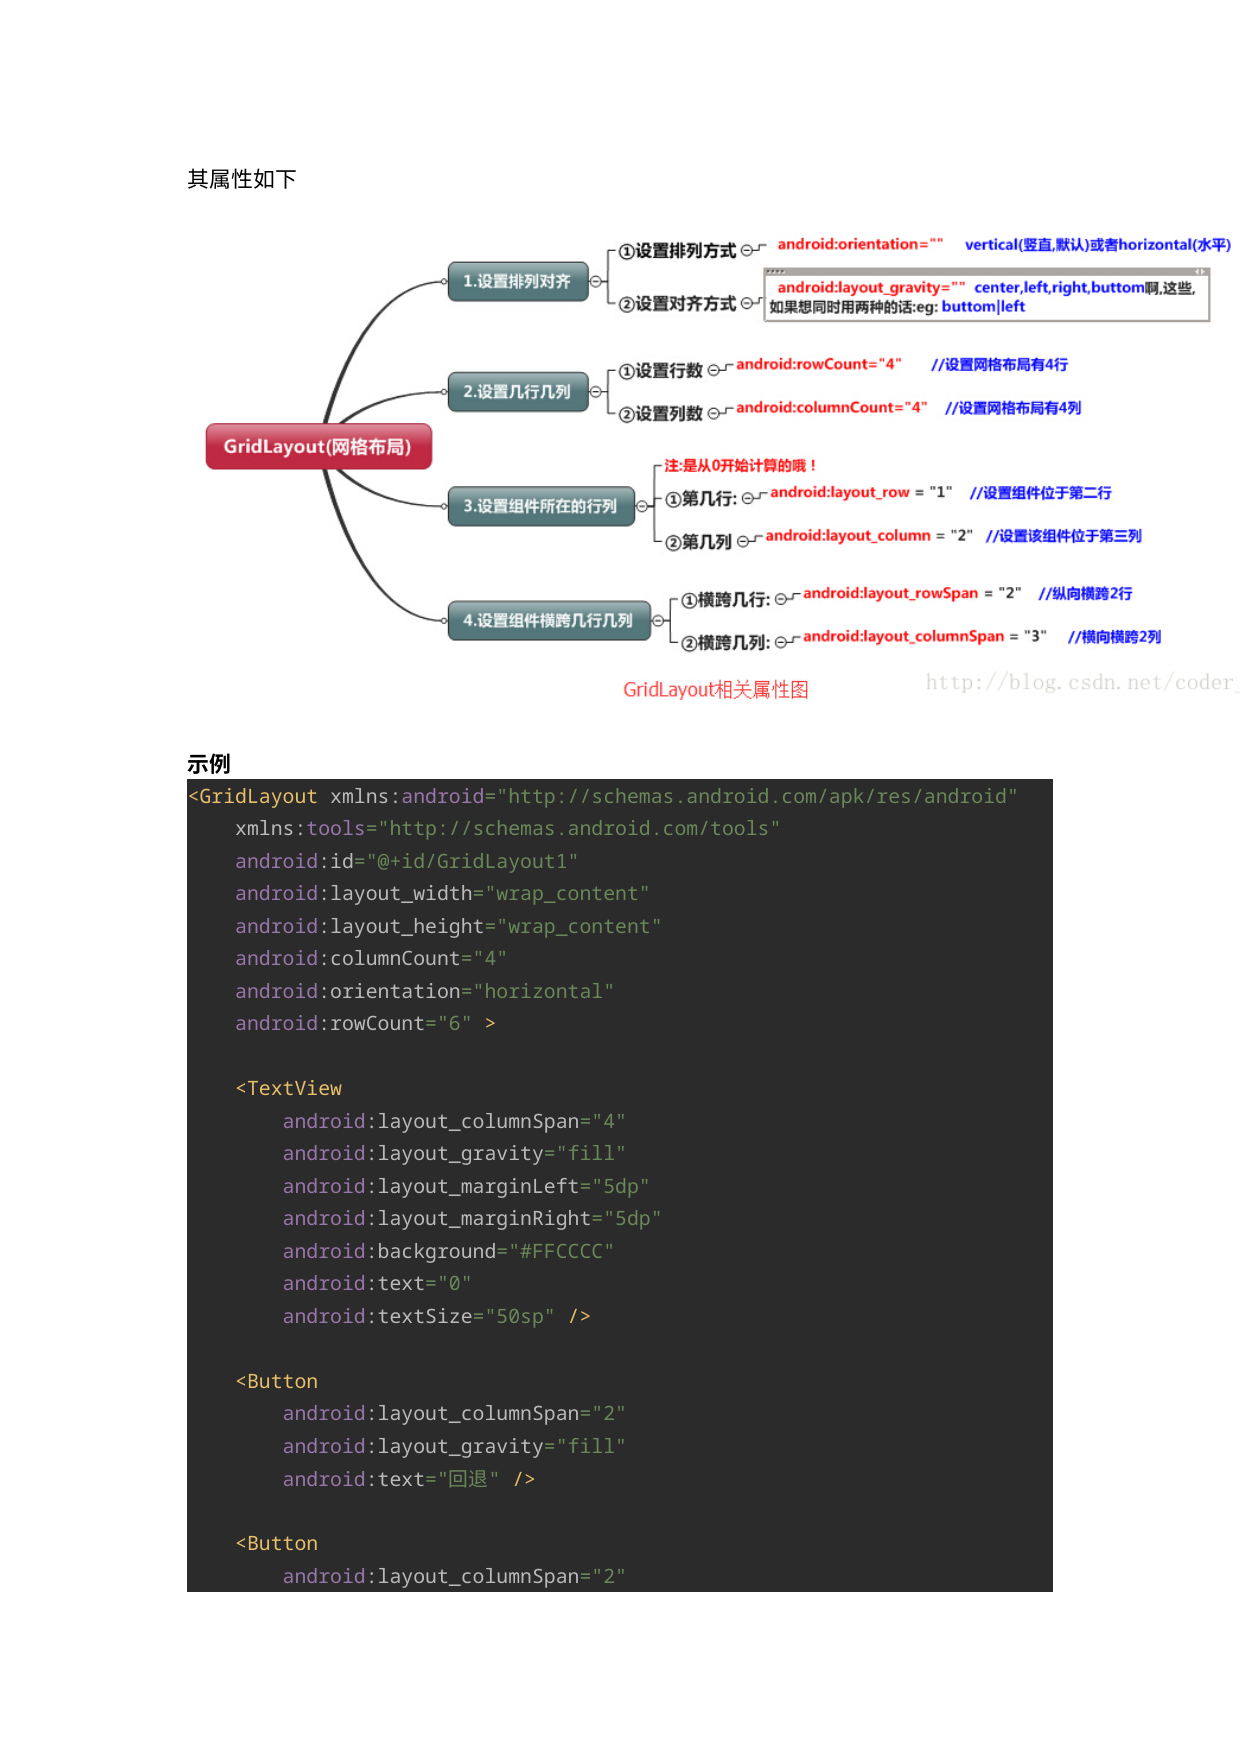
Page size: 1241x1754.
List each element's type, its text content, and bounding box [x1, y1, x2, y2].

text 其属性如下 [187, 162, 1053, 194]
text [187, 779, 1053, 1592]
text 示例 [187, 747, 1053, 779]
picture [187, 194, 1241, 706]
